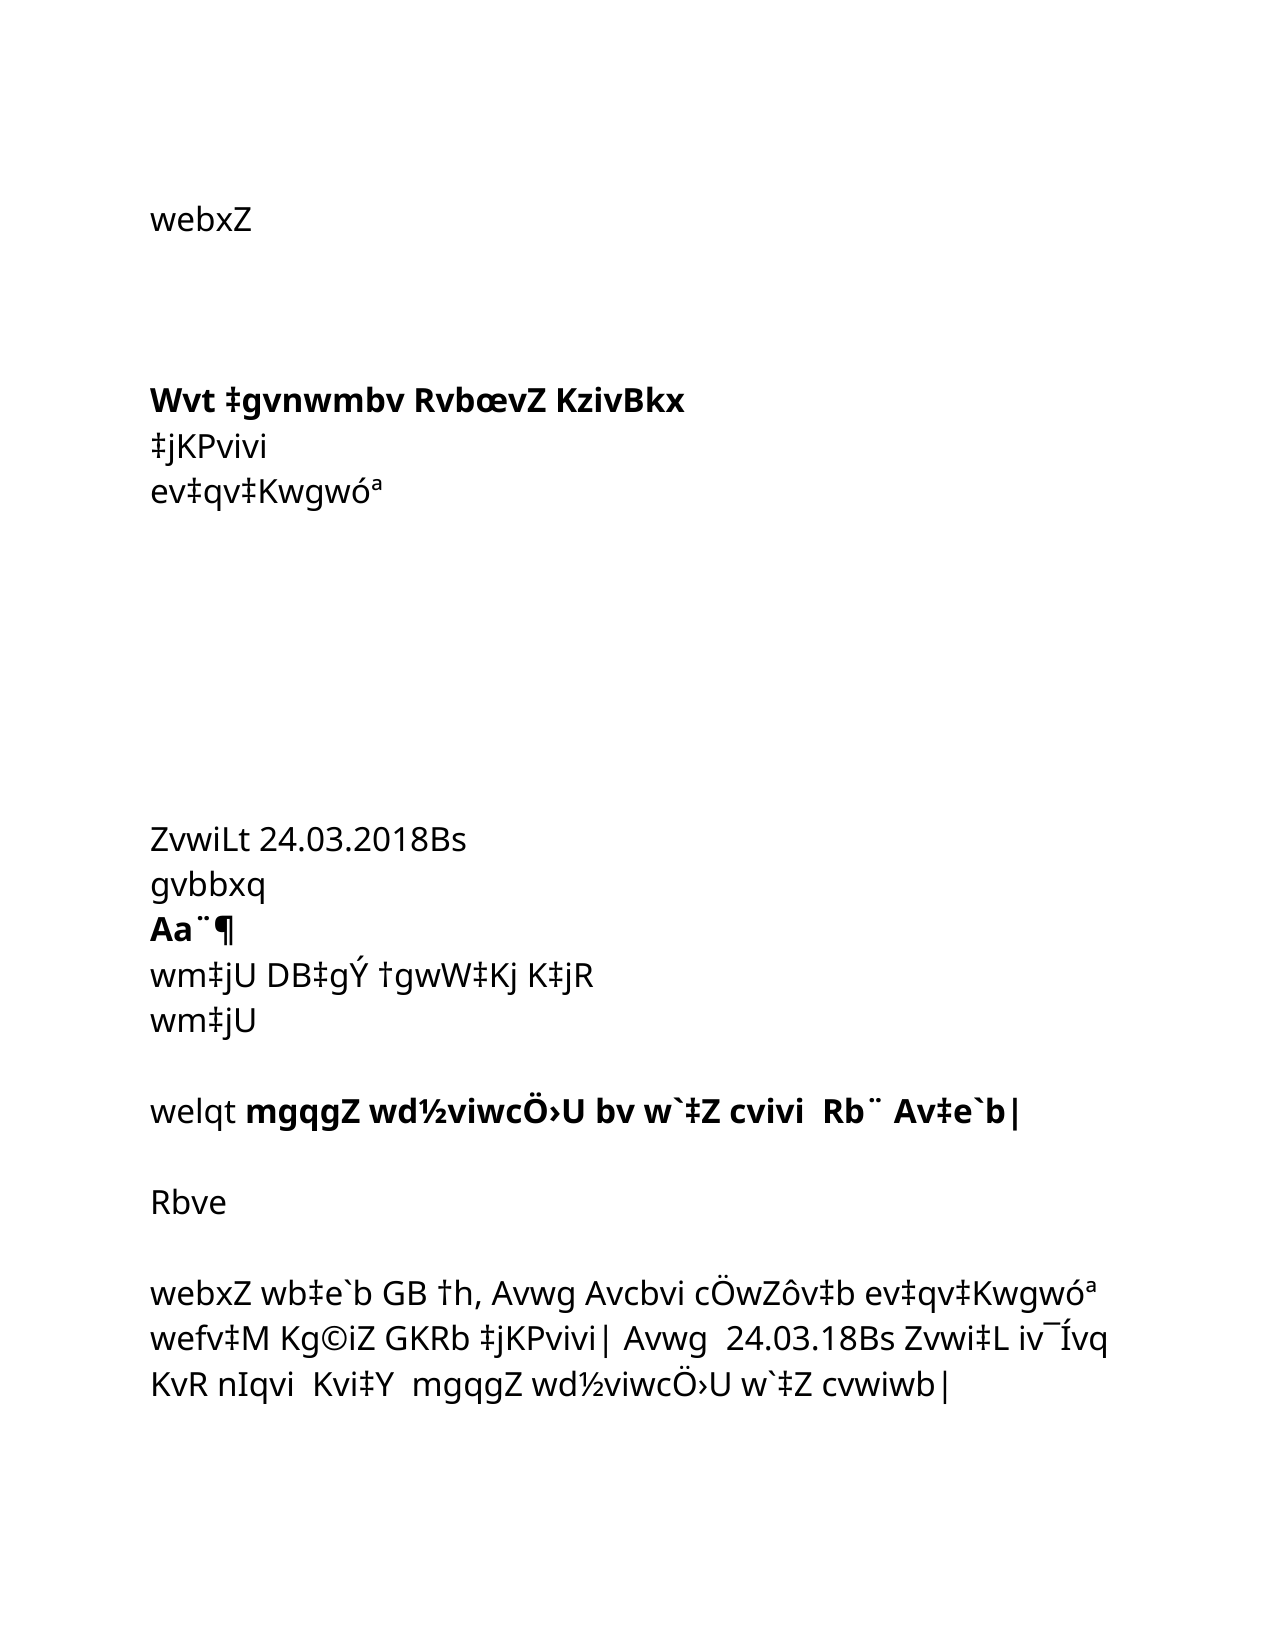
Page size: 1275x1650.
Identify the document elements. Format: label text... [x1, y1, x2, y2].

text Aa¨¶ [150, 906, 1125, 952]
text ev‡qv‡Kwgwóª [150, 468, 1125, 513]
text webxZ wb‡e`b GB †h, Avwg Avcbvi cÖwZôv‡b ev‡qv‡Kwgwóª wefv‡M Kg©iZ GKRb ‡jKPvivi| Avwg 24.03.18Bs Zvwi‡L iv¯Ívq KvR nIqvi Kvi‡Y mgqgZ wd½viwcÖ›U w`‡Z cvwiwb| [150, 1269, 1125, 1406]
text welqt mgqgZ wd½viwcÖ›U bv w`‡Z cvivi Rb¨ Av‡e`b| [150, 1088, 1125, 1133]
text ZvwiLt 24.03.2018Bs [150, 815, 1125, 861]
text wm‡jU [150, 997, 1125, 1042]
text Wvt ‡gvnwmbv RvbœvZ KzivBkx [150, 377, 1125, 422]
text wm‡jU DB‡gÝ †gwW‡Kj K‡jR [150, 952, 1125, 997]
text ‡jKPvivi [150, 422, 1125, 468]
text gvbbxq [150, 861, 1125, 906]
text Rbve [150, 1179, 1125, 1224]
text webxZ [150, 195, 1125, 241]
